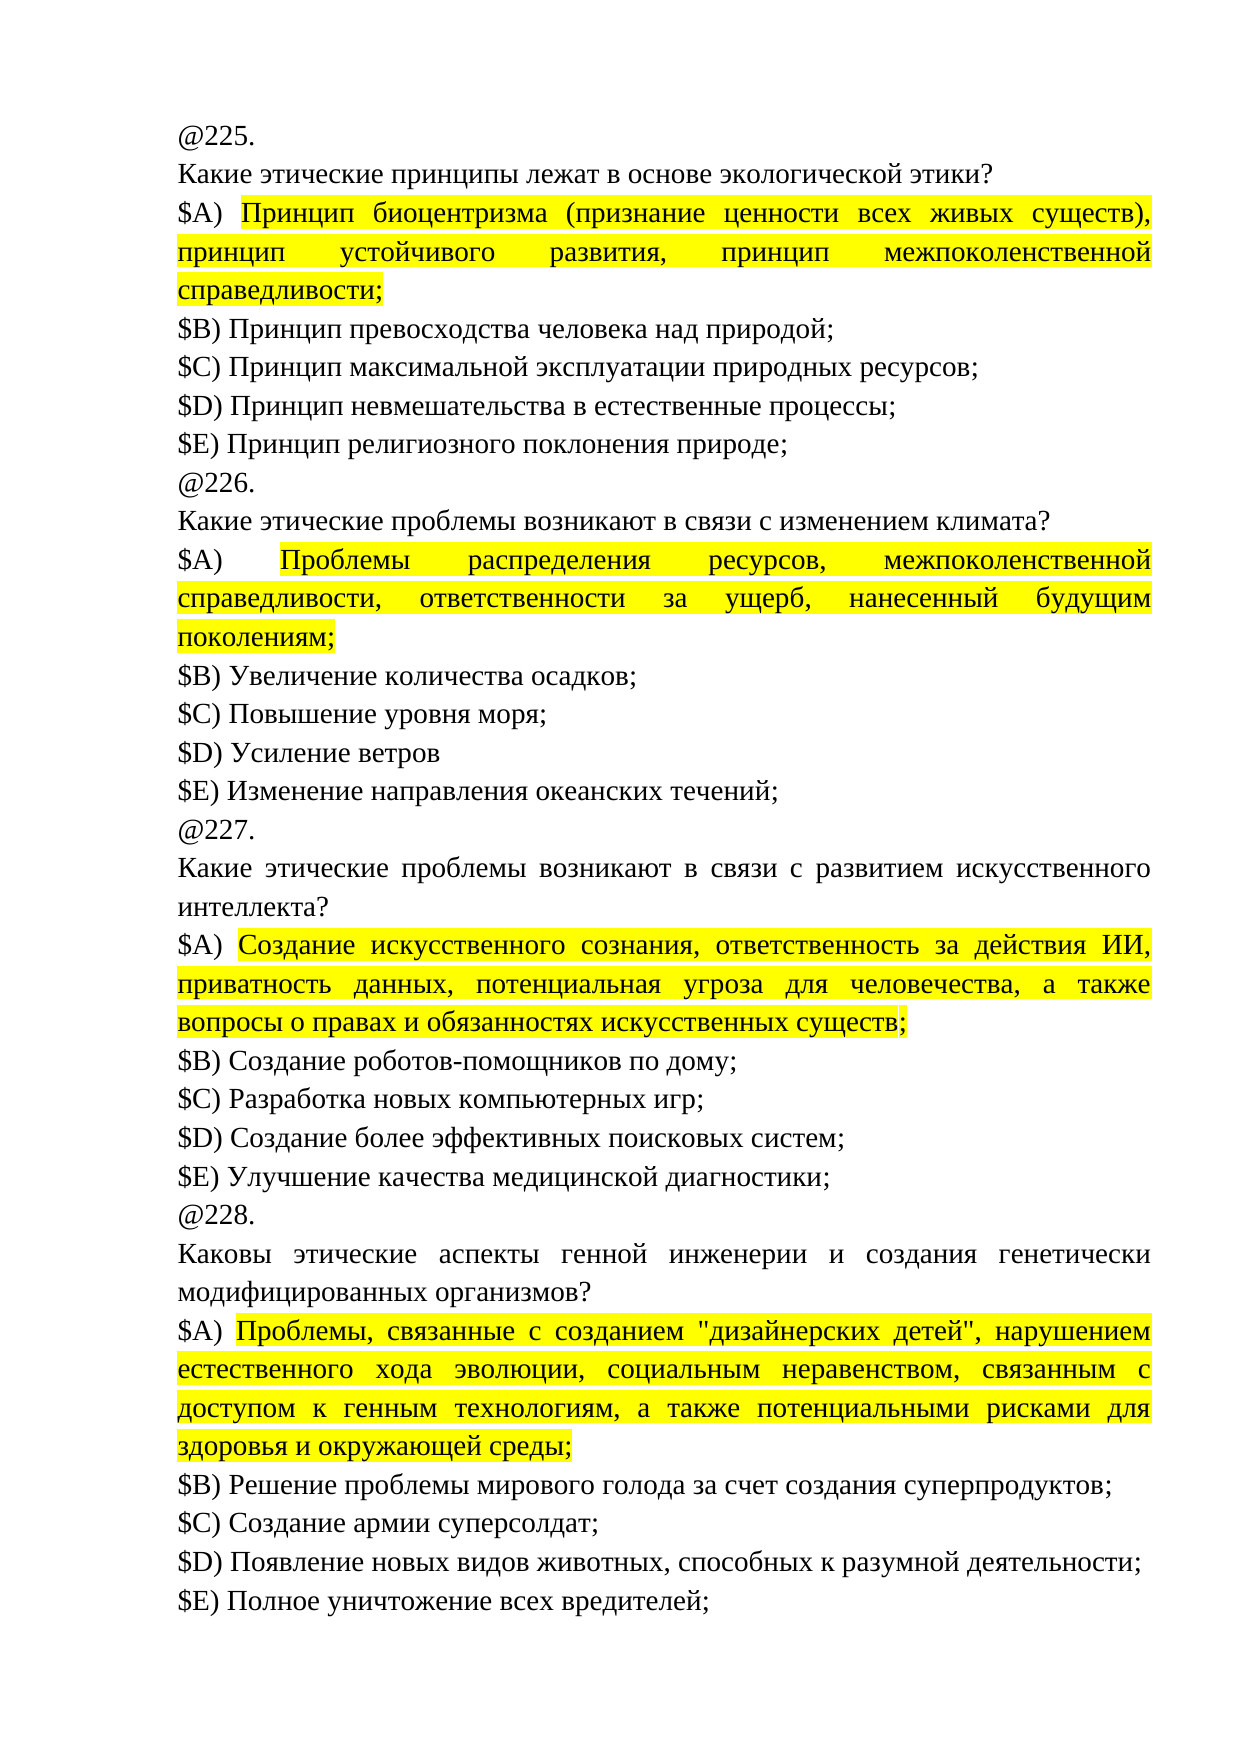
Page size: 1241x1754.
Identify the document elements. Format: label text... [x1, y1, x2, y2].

text $C) Принцип максимальной эксплуатации природных ресурсов; [177, 349, 1152, 383]
text $A) Создание искусственного сознания, ответственность за действия ИИ, приватность данных, потенциальная угроза для человечества, а также вопросы о правах и обязанностях искусственных существ; [177, 927, 1152, 966]
text $C) Разработка новых компьютерных игр; [177, 1082, 1152, 1115]
text $A) Проблемы распределения ресурсов, межпоколенственной справедливости, ответственности за ущерб, нанесенный будущим поколениям; [177, 614, 1152, 653]
text $A) Принцип биоцентризма (признание ценности всех живых существ), принцип устойчивого развития, принцип межпоколенственной справедливости; [177, 267, 1152, 306]
text @227. [177, 812, 1152, 845]
text $D) Появление новых видов животных, способных к разумной деятельности; [177, 1544, 1152, 1578]
text $B) Принцип превосходства человека над природой; [177, 311, 1152, 344]
text $A) Создание искусственного сознания, ответственность за действия ИИ, приватность данных, потенциальная угроза для человечества, а также вопросы о правах и обязанностях искусственных существ; [177, 999, 1152, 1038]
text $D) Создание более эффективных поисковых систем; [177, 1120, 1152, 1154]
text $A) Проблемы, связанные с созданием "дизайнерских детей", нарушением естественного хода эволюции, социальным неравенством, связанным с доступом к генным технологиям, а также потенциальными рисками для здоровья и окружающей среды; [177, 1423, 1152, 1462]
text $A) Проблемы, связанные с созданием "дизайнерских детей", нарушением естественного хода эволюции, социальным неравенством, связанным с доступом к генным технологиям, а также потенциальными рисками для здоровья и окружающей среды; [177, 1313, 1152, 1351]
text $B) Увеличение количества осадков; [177, 658, 1152, 691]
text Какие этические проблемы возникают в связи с изменением климата? [177, 503, 1152, 537]
text $E) Полное уничтожение всех вредителей; [177, 1583, 1152, 1616]
text $D) Принцип невмешательства в естественные процессы; [177, 388, 1152, 421]
text $B) Создание роботов-помощников по дому; [177, 1043, 1152, 1077]
text $E) Принцип религиозного поклонения природе; [177, 426, 1152, 460]
text $A) Принцип биоцентризма (признание ценности всех живых существ), принцип устойчивого развития, принцип межпоколенственной справедливости; [177, 195, 1152, 234]
text Каковы этические аспекты генной инженерии и создания генетически модифицированных организмов? [177, 1236, 1152, 1308]
text $A) Проблемы распределения ресурсов, межпоколенственной справедливости, ответственности за ущерб, нанесенный будущим поколениям; [177, 542, 1152, 581]
text $E) Улучшение качества медицинской диагностики; [177, 1159, 1152, 1192]
text $E) Изменение направления океанских течений; [177, 773, 1152, 807]
text $C) Создание армии суперсолдат; [177, 1506, 1152, 1539]
text Какие этические проблемы возникают в связи с развитием искусственного интеллекта? [177, 850, 1152, 922]
text @225. [177, 118, 1152, 152]
text $C) Повышение уровня моря; [177, 696, 1152, 730]
text $D) Усиление ветров [177, 735, 1152, 768]
text Какие этические принципы лежат в основе экологической этики? [177, 157, 1152, 190]
text $B) Решение проблемы мирового голода за счет создания суперпродуктов; [177, 1467, 1152, 1501]
text @228. [177, 1197, 1152, 1231]
text @226. [177, 465, 1152, 498]
